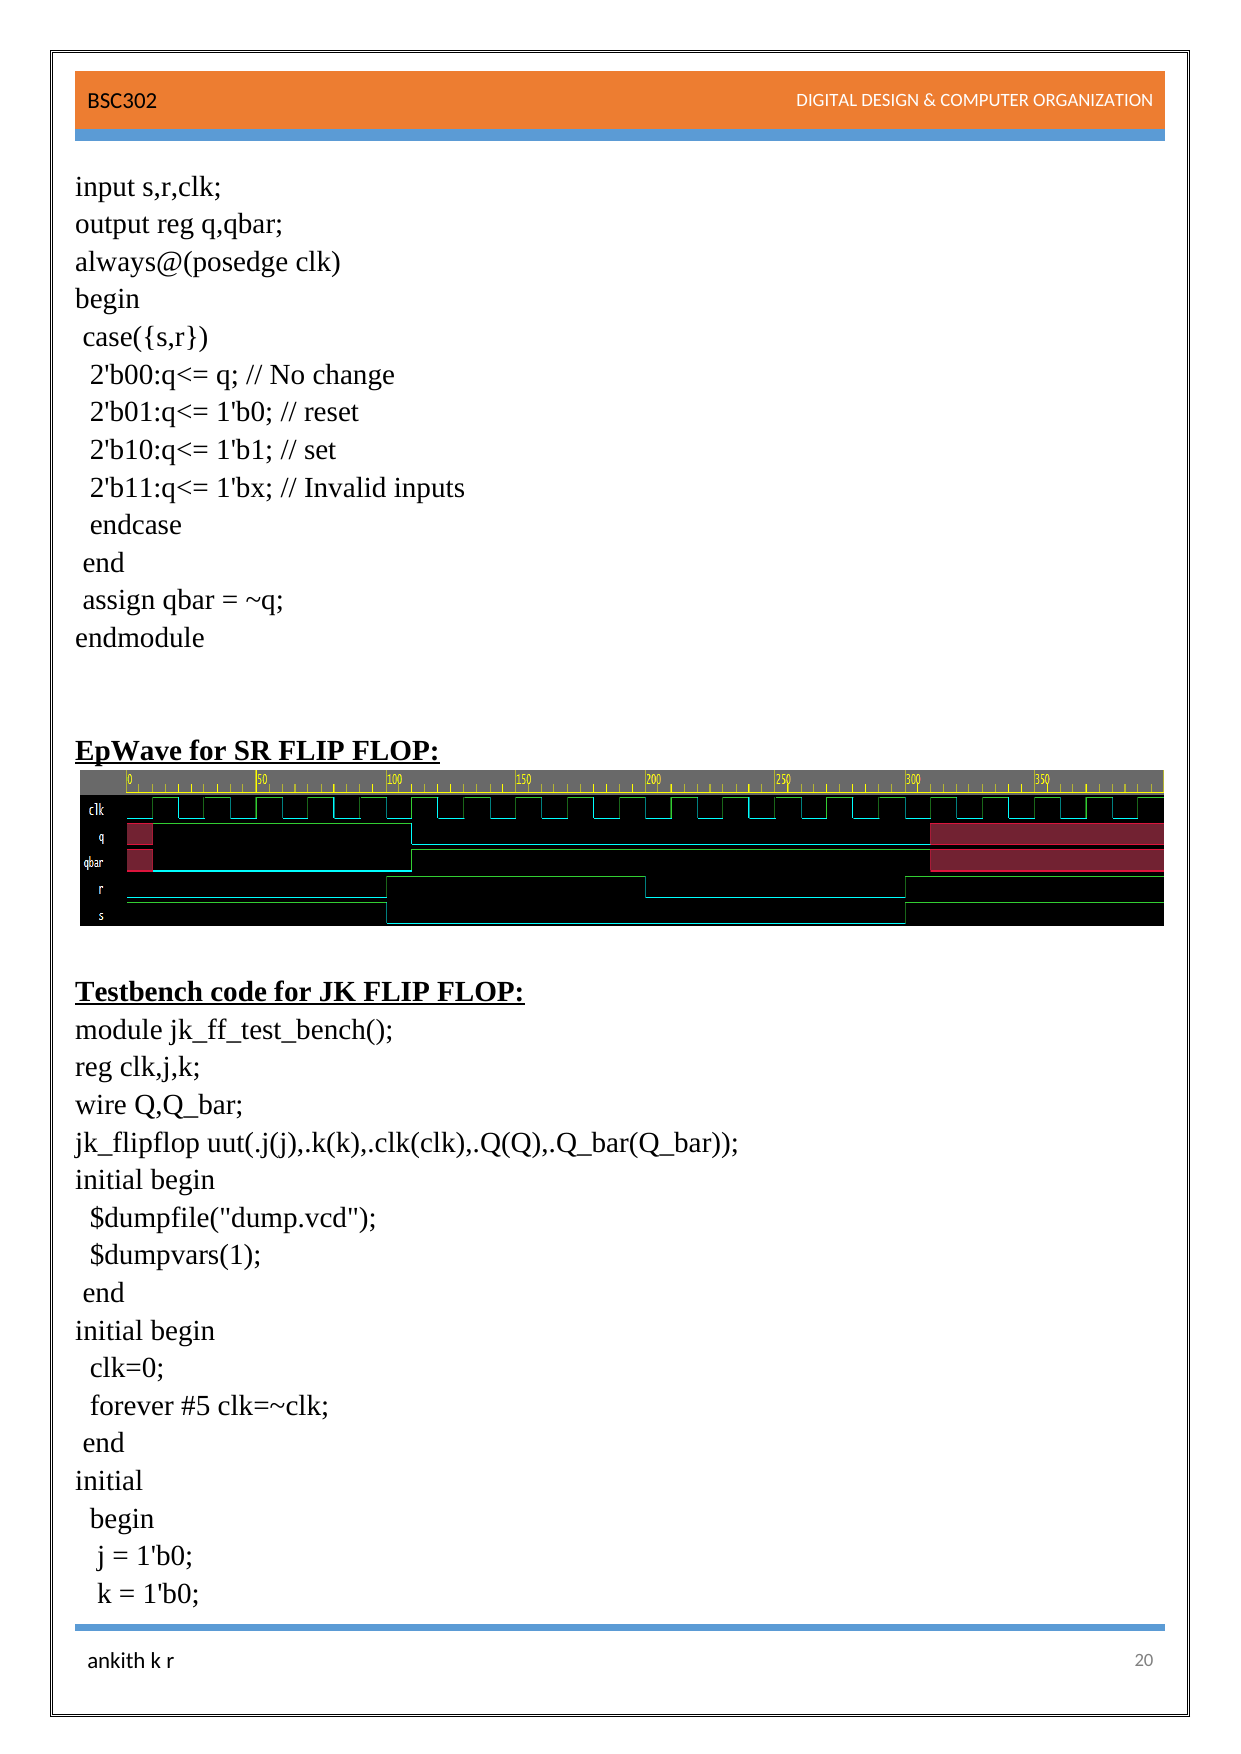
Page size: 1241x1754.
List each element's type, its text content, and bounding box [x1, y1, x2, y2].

text 2'b00:q<= q; // No change [75, 357, 1165, 390]
text 2'b01:q<= 1'b0; // reset [75, 394, 1165, 428]
text k = 1'b0; [75, 1576, 1165, 1609]
text module jk_ff_test_bench(); [75, 1012, 1165, 1045]
text 2'b10:q<= 1'b1; // set [75, 432, 1165, 466]
text output reg q,qbar; [75, 206, 1165, 240]
text begin [75, 1501, 1165, 1534]
text reg clk,j,k; [75, 1049, 1165, 1083]
text j = 1'b0; [75, 1538, 1165, 1572]
text end [75, 1426, 1165, 1459]
text assign qbar = ~q; [75, 582, 1165, 616]
text jk_flipflop uut(.j(j),.k(k),.clk(clk),.Q(Q),.Q_bar(Q_bar)); [75, 1125, 1165, 1158]
text end [75, 1275, 1165, 1309]
text forever #5 clk=~clk; [75, 1388, 1165, 1421]
text begin [75, 282, 1165, 315]
text wire Q,Q_bar; [75, 1087, 1165, 1121]
text end [75, 545, 1165, 578]
text $dumpvars(1); [75, 1237, 1165, 1271]
text Testbench code for JK FLIP FLOP: [75, 974, 1165, 1008]
text clk=0; [75, 1350, 1165, 1384]
text endcase [75, 507, 1165, 541]
text initial begin [75, 1313, 1165, 1346]
picture [75, 770, 1166, 933]
text initial [75, 1463, 1165, 1497]
text input s,r,clk; [75, 169, 1165, 202]
text case({s,r}) [75, 319, 1165, 353]
text endmodule [75, 620, 1165, 654]
text $dumpfile("dump.vcd"); [75, 1200, 1165, 1233]
text always@(posedge clk) [75, 244, 1165, 278]
text EpWave for SR FLIP FLOP: [75, 733, 1165, 766]
text 2'b11:q<= 1'bx; // Invalid inputs [75, 470, 1165, 503]
text initial begin [75, 1162, 1165, 1196]
